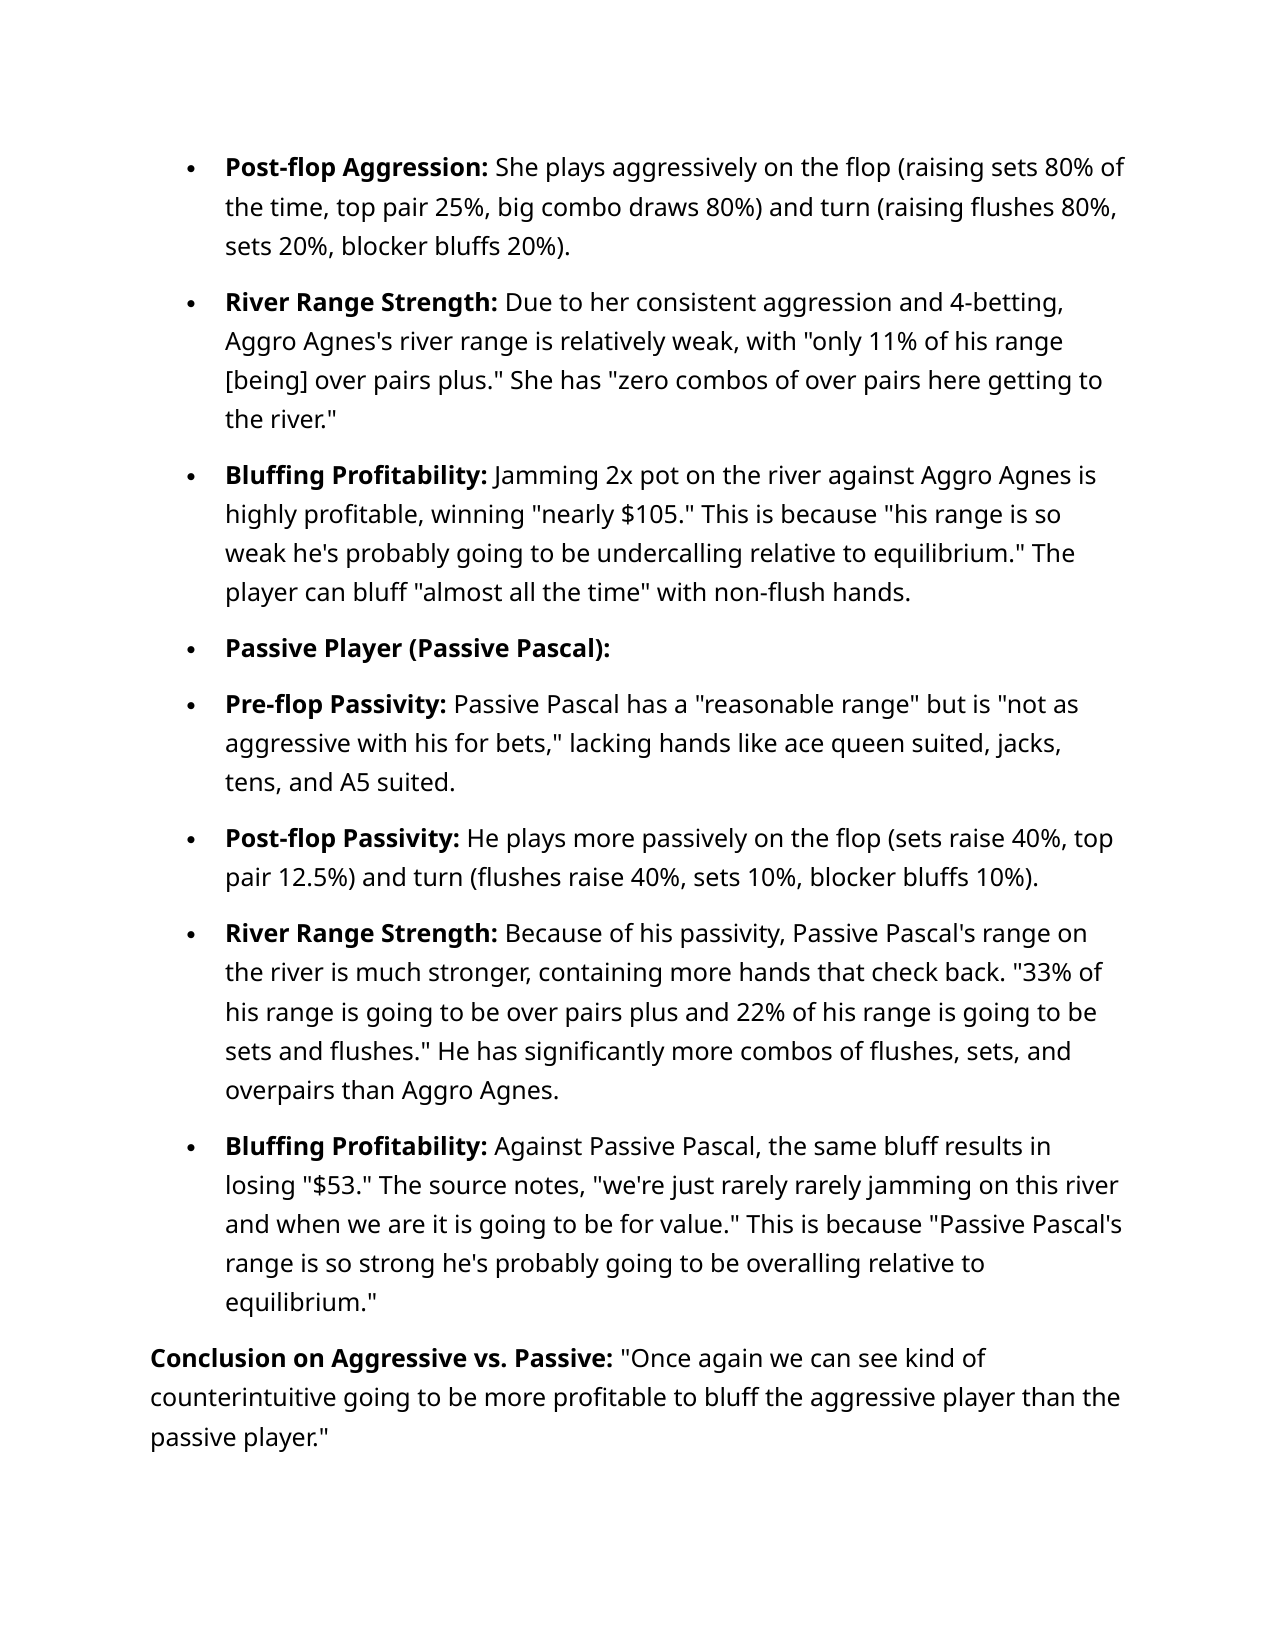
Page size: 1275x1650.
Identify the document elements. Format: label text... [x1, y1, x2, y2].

list Pre-flop Passivity: Passive Pascal has a "reasonable range" but is "not as aggressive with his for bets," lacking hands like ace queen suited, jacks, tens, and A5 suited. [187, 687, 1125, 799]
list River Range Strength: Due to her consistent aggression and 4-betting, Aggro Agnes's river range is relatively weak, with "only 11% of his range [being] over pairs plus." She has "zero combos of over pairs here getting to the river." [187, 284, 1125, 436]
list Post-flop Passivity: He plays more passively on the flop (sets raise 40%, top pair 12.5%) and turn (flushes raise 40%, sets 10%, blocker bluffs 10%). [187, 821, 1125, 894]
list River Range Strength: Because of his passivity, Passive Pascal's range on the river is much stronger, containing more hands that check back. "33% of his range is going to be over pairs plus and 22% of his range is going to be sets and flushes." He has significantly more combos of flushes, sets, and overpairs than Aggro Agnes. [187, 916, 1125, 1107]
list Passive Player (Passive Pascal): [187, 631, 1125, 665]
text Conclusion on Aggressive vs. Passive: "Once again we can see kind of counterintuitive going to be more profitable to bluff the aggressive player than the passive player." [150, 1341, 1125, 1453]
list Bluffing Profitability: Jamming 2x pot on the river against Aggro Agnes is highly profitable, winning "nearly $105." This is because "his range is so weak he's probably going to be undercalling relative to equilibrium." The player can bluff "almost all the time" with non-flush hands. [187, 457, 1125, 609]
list Post-flop Aggression: She plays aggressively on the flop (raising sets 80% of the time, top pair 25%, big combo draws 80%) and turn (raising flushes 80%, sets 20%, blocker bluffs 20%). [187, 150, 1125, 262]
list Bluffing Profitability: Against Passive Pascal, the same bluff results in losing "$53." The source notes, "we're just rarely rarely jamming on this river and when we are it is going to be for value." This is because "Passive Pascal's range is so strong he's probably going to be overalling relative to equilibrium." [187, 1128, 1125, 1319]
